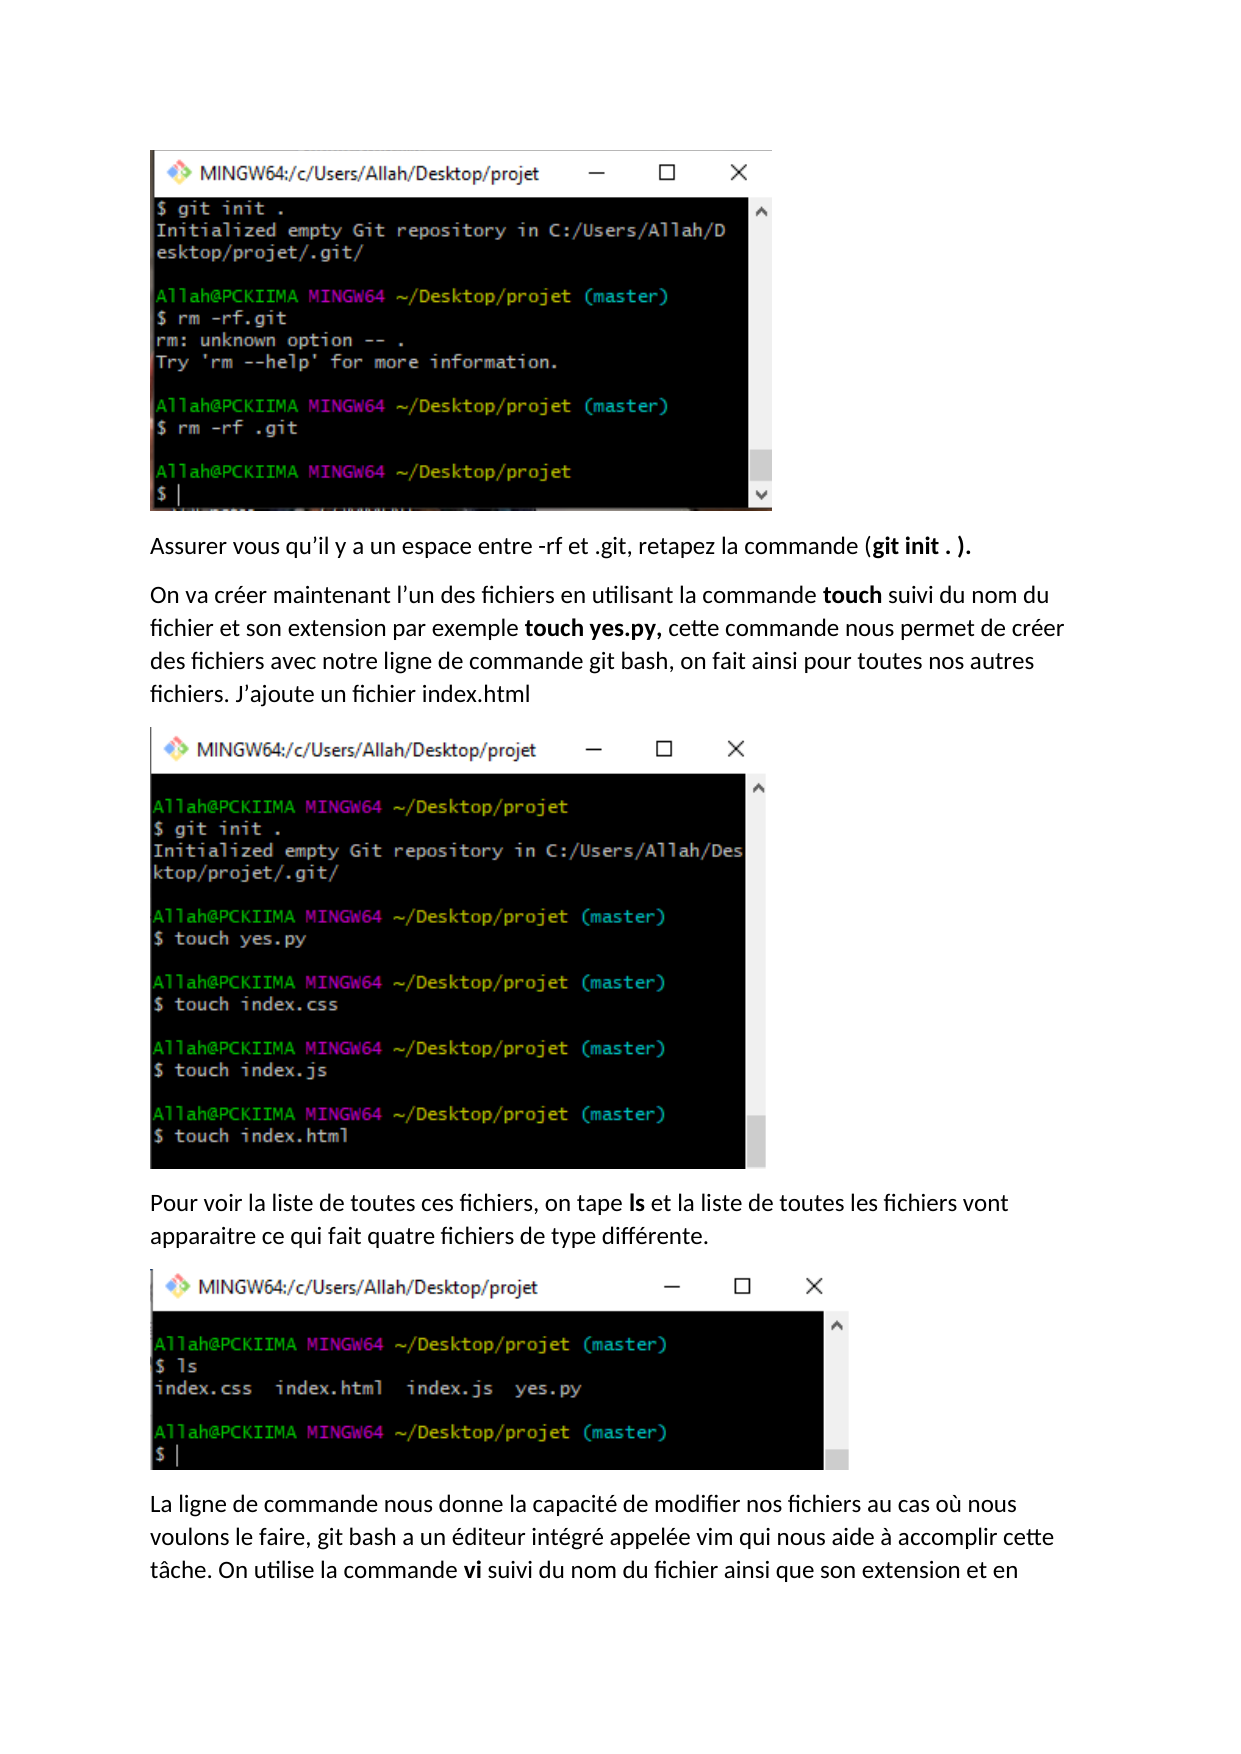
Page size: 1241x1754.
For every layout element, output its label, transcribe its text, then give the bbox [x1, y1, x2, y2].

picture [150, 1269, 849, 1470]
text Assurer vous qu’il y a un espace entre -rf et .git, retapez la commande (git init . ). [150, 530, 1090, 560]
picture [150, 727, 766, 1169]
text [150, 1489, 1090, 1585]
picture [150, 150, 772, 511]
text Pour voir la liste de toutes ces fichiers, on tape ls et la liste de toutes les fichiers vont apparaitre ce qui fait quatre fichiers de type différente. [150, 1187, 1090, 1251]
text On va créer maintenant l’un des fichiers en utilisant la commande touch suivi du nom du fichier et son extension par exemple touch yes.py, cette commande nous permet de créer des fichiers avec notre ligne de commande git bash, on fait ainsi pour toutes nos autres fichiers. J’ajoute un fichier index.html [150, 579, 1090, 709]
